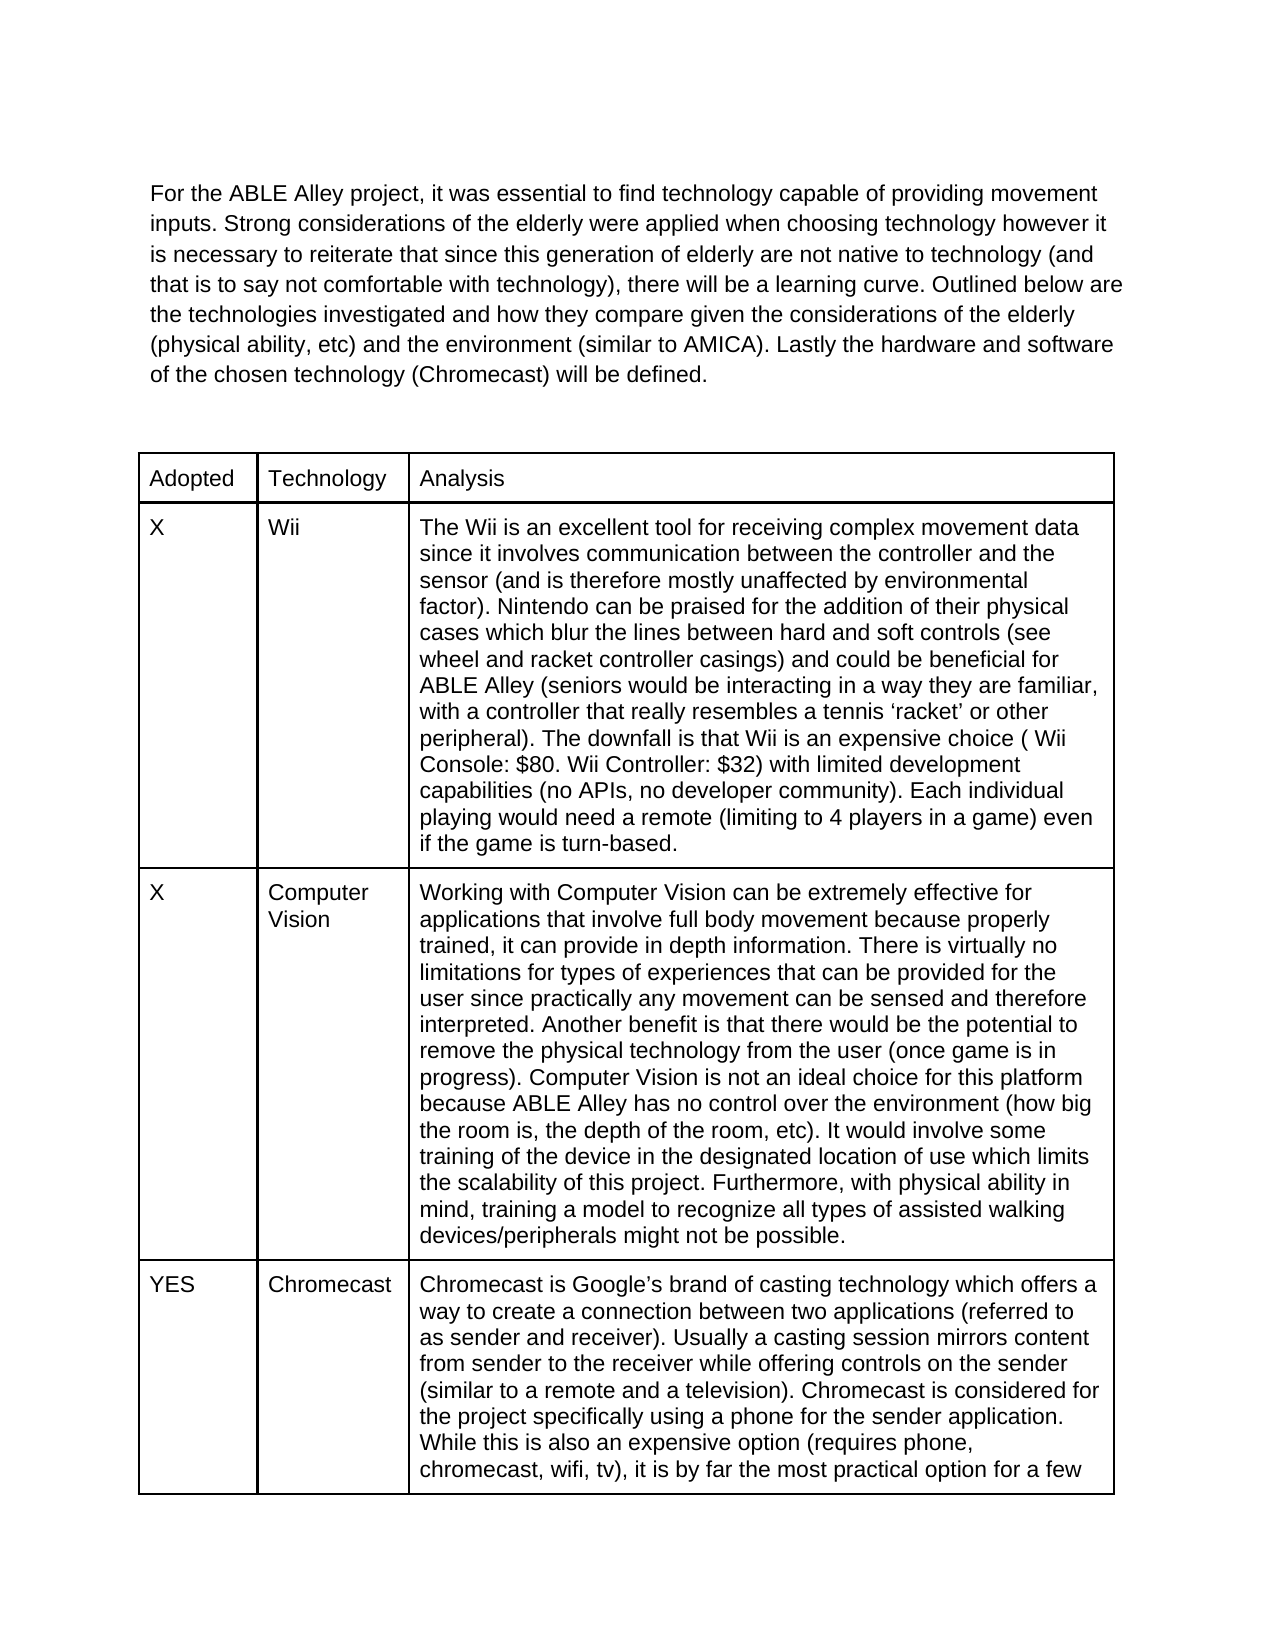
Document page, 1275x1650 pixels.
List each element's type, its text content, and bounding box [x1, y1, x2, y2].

table_header Technology [259, 454, 408, 501]
table_cell X [140, 504, 256, 867]
table_header Analysis [410, 454, 1113, 501]
text For the ABLE Alley project, it was essential to find technology capable of providing movement inputs. Strong considerations of the elderly were applied when choosing technology however it is necessary to reiterate that since this generation of elderly are not native to technology (and that is to say not comfortable with technology), there will be a learning curve. Outlined below are the technologies investigated and how they compare given the considerations of the elderly (physical ability, etc) and the environment (similar to AMICA). Lastly the hardware and software of the chosen technology (Chromecast) will be defined. [150, 180, 1125, 388]
table_cell Working with Computer Vision can be extremely effective for applications that involve full body movement because properly trained, it can provide in depth information. There is virtually no limitations for types of experiences that can be provided for the user since practically any movement can be sensed and therefore interpreted. Another benefit is that there would be the potential to remove the physical technology from the user (once game is in progress). Computer Vision is not an ideal choice for this platform because ABLE Alley has no control over the environment (how big the room is, the depth of the room, etc). It would involve some training of the device in the designated location of use which limits the scalability of this project. Furthermore, with physical ability in mind, training a model to recognize all types of assisted walking devices/peripherals might not be possible. [410, 869, 1113, 1259]
table_cell X [140, 869, 256, 1259]
table_header Adopted [140, 454, 256, 501]
table_cell Chromecast [259, 1261, 408, 1492]
table_cell Computer Vision [259, 869, 408, 1259]
table_cell The Wii is an excellent tool for receiving complex movement data since it involves communication between the controller and the sensor (and is therefore mostly unaffected by environmental factor). Nintendo can be praised for the addition of their physical cases which blur the lines between hard and soft controls (see wheel and racket controller casings) and could be beneficial for ABLE Alley (seniors would be interacting in a way they are familiar, with a controller that really resembles a tennis ‘racket’ or other peripheral). The downfall is that Wii is an expensive choice ( Wii Console: $80. Wii Controller: $32) with limited development capabilities (no APIs, no developer community). Each individual playing would need a remote (limiting to 4 players in a game) even if the game is turn-based. [410, 504, 1113, 867]
table_cell Wii [259, 504, 408, 867]
table_cell YES [140, 1261, 256, 1492]
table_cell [410, 1261, 1113, 1492]
